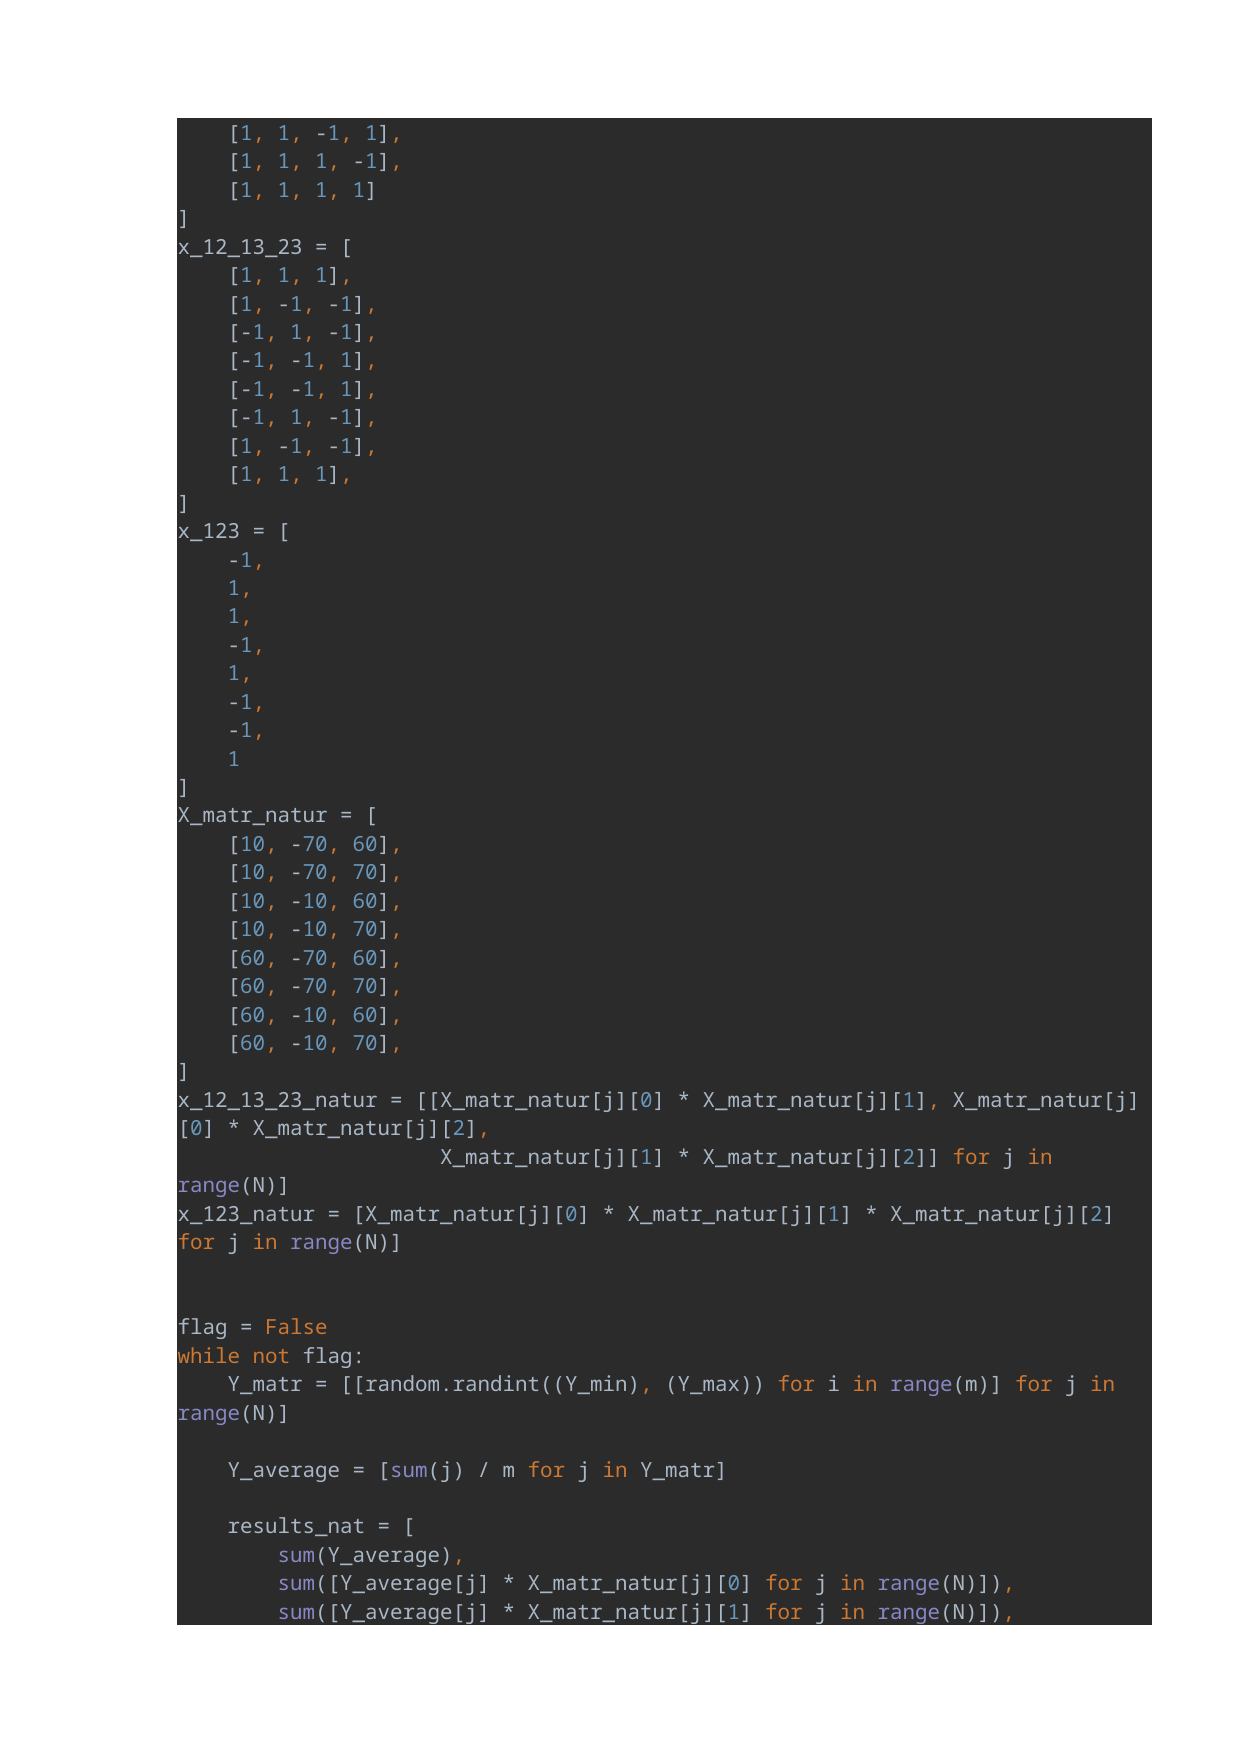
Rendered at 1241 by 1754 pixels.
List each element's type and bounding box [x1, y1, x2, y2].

text [177, 118, 1152, 1625]
